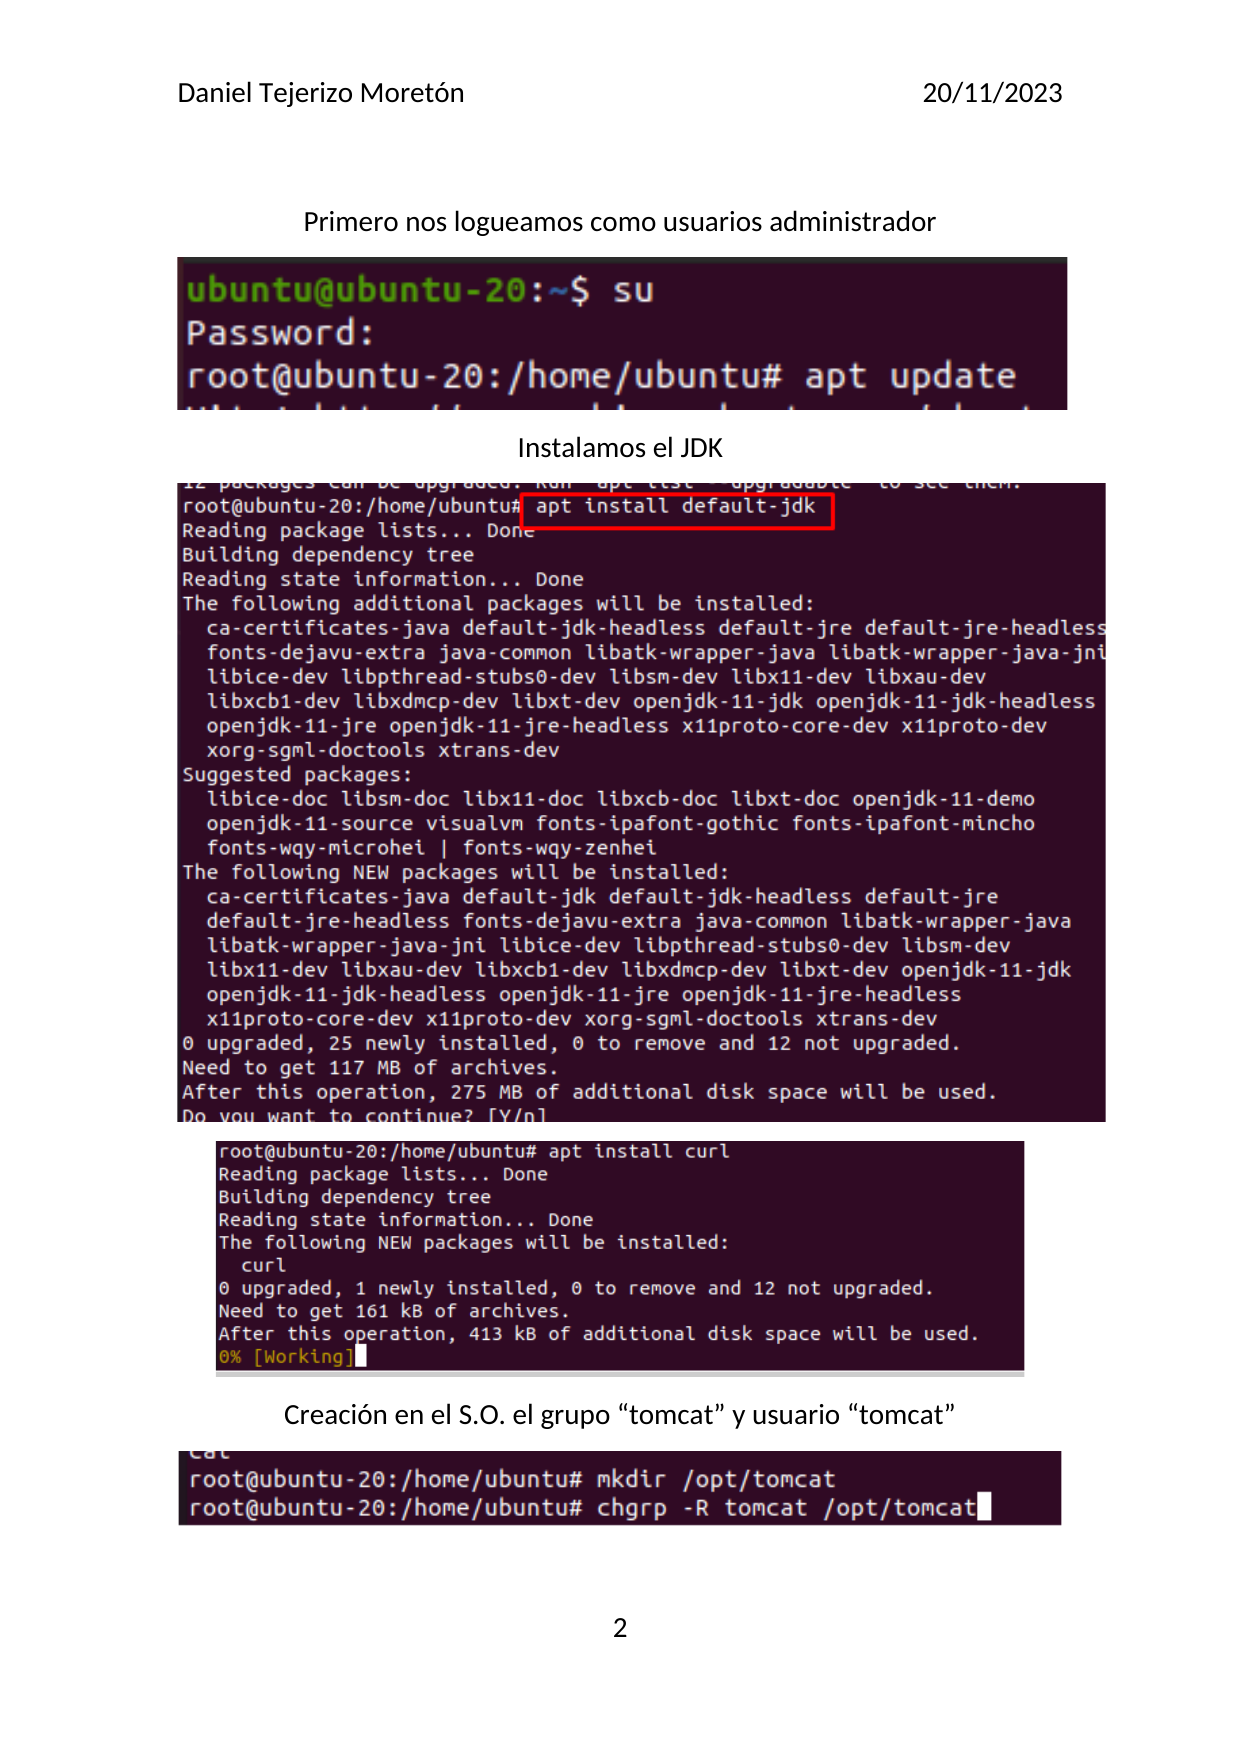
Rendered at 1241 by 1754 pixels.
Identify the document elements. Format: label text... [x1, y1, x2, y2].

picture [215, 1141, 1025, 1377]
text Creación en el S.O. el grupo “tomcat” y usuario “tomcat” [177, 1396, 1063, 1432]
picture [177, 483, 1106, 1122]
picture [178, 1451, 1062, 1527]
text Primero nos logueamos como usuarios administrador [177, 203, 1063, 238]
text Instalamos el JDK [177, 429, 1063, 464]
picture [177, 257, 1068, 410]
